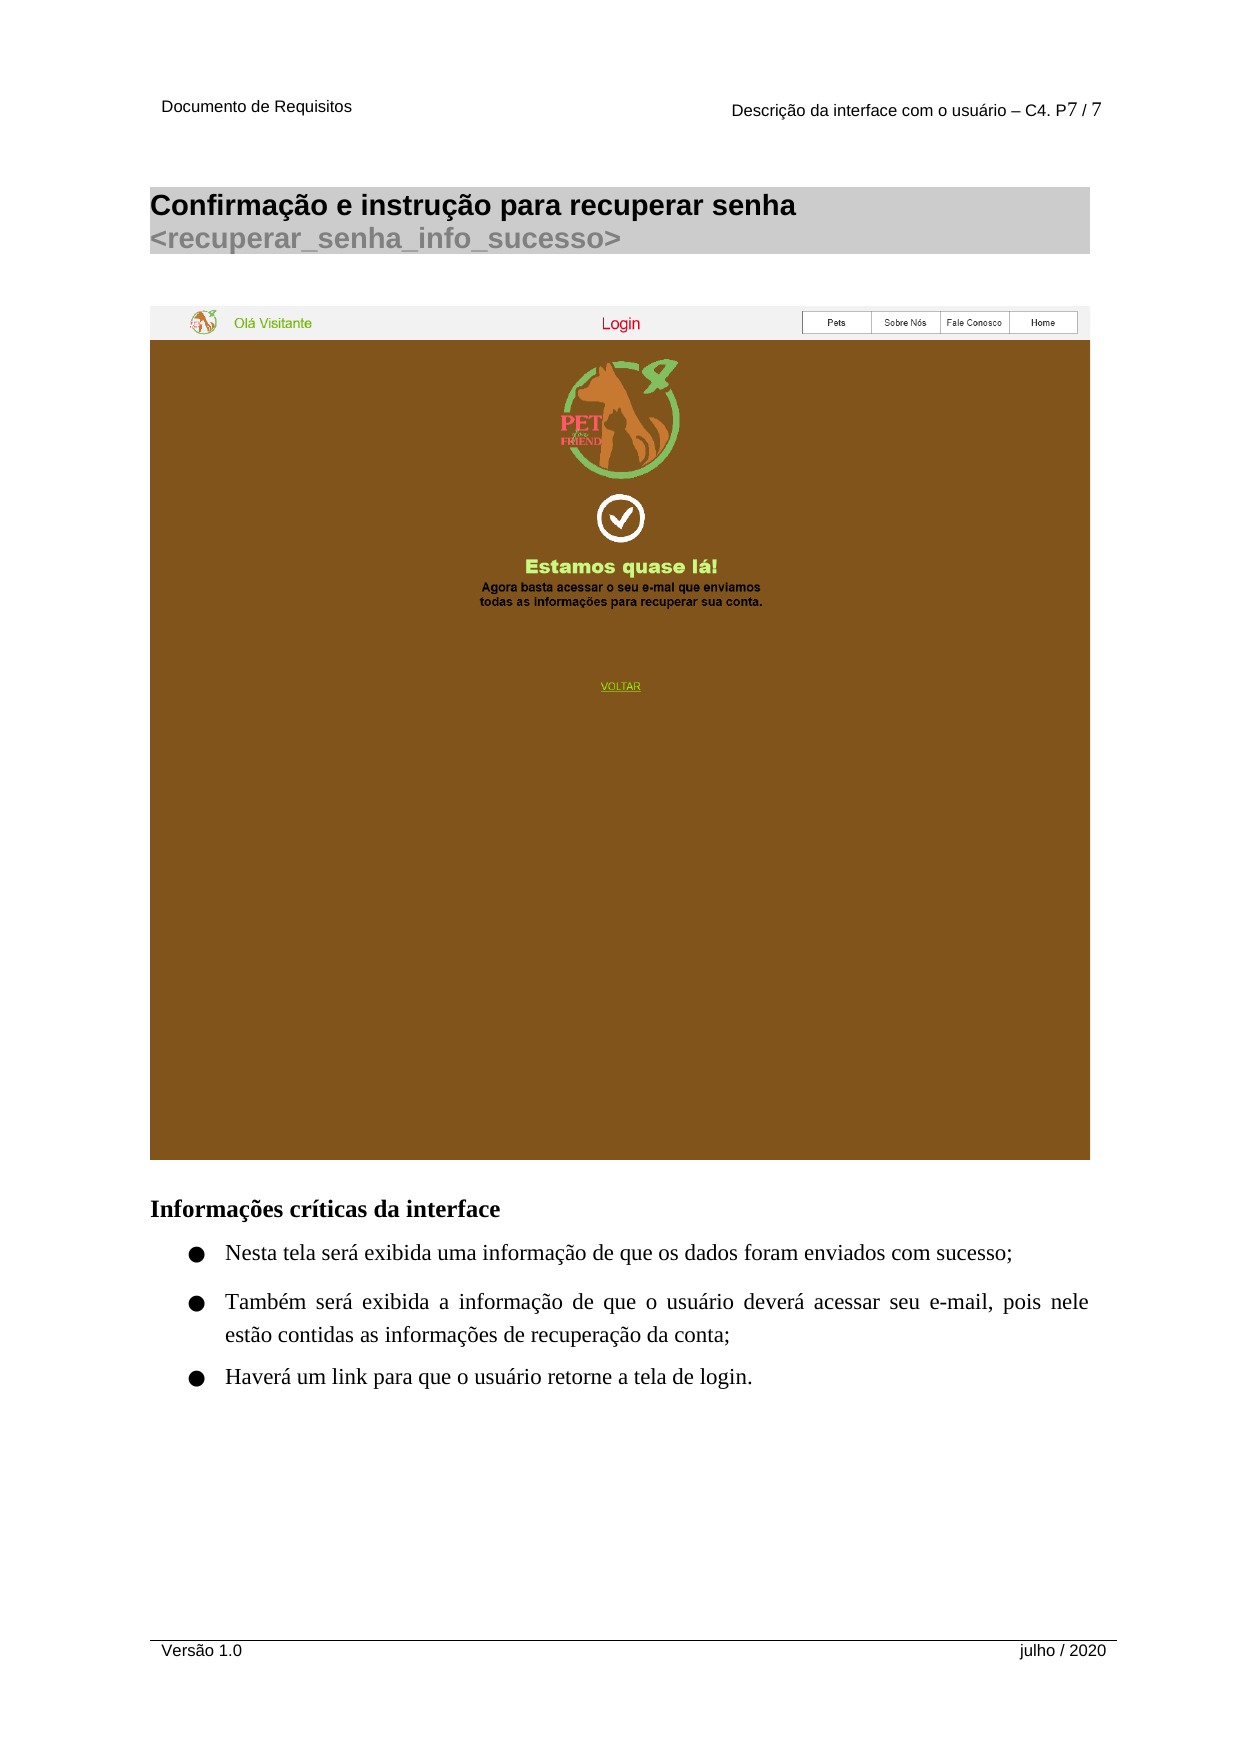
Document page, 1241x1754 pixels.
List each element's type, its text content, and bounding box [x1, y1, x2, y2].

picture [150, 306, 1091, 1160]
list Haverá um link para que o usuário retorne a tela de login. [187, 1354, 1090, 1396]
subtitle Confirmação e instrução para recuperar senha <recuperar_senha_info_sucesso> [150, 187, 1090, 254]
list Nesta tela será exibida uma informação de que os dados foram enviados com sucesso; [187, 1229, 1090, 1272]
list Também será exibida a informação de que o usuário deverá acessar seu e-mail, pois nele estão contidas as informações de recuperação da conta; [187, 1278, 1090, 1347]
text Informações críticas da interface [150, 1194, 1090, 1223]
